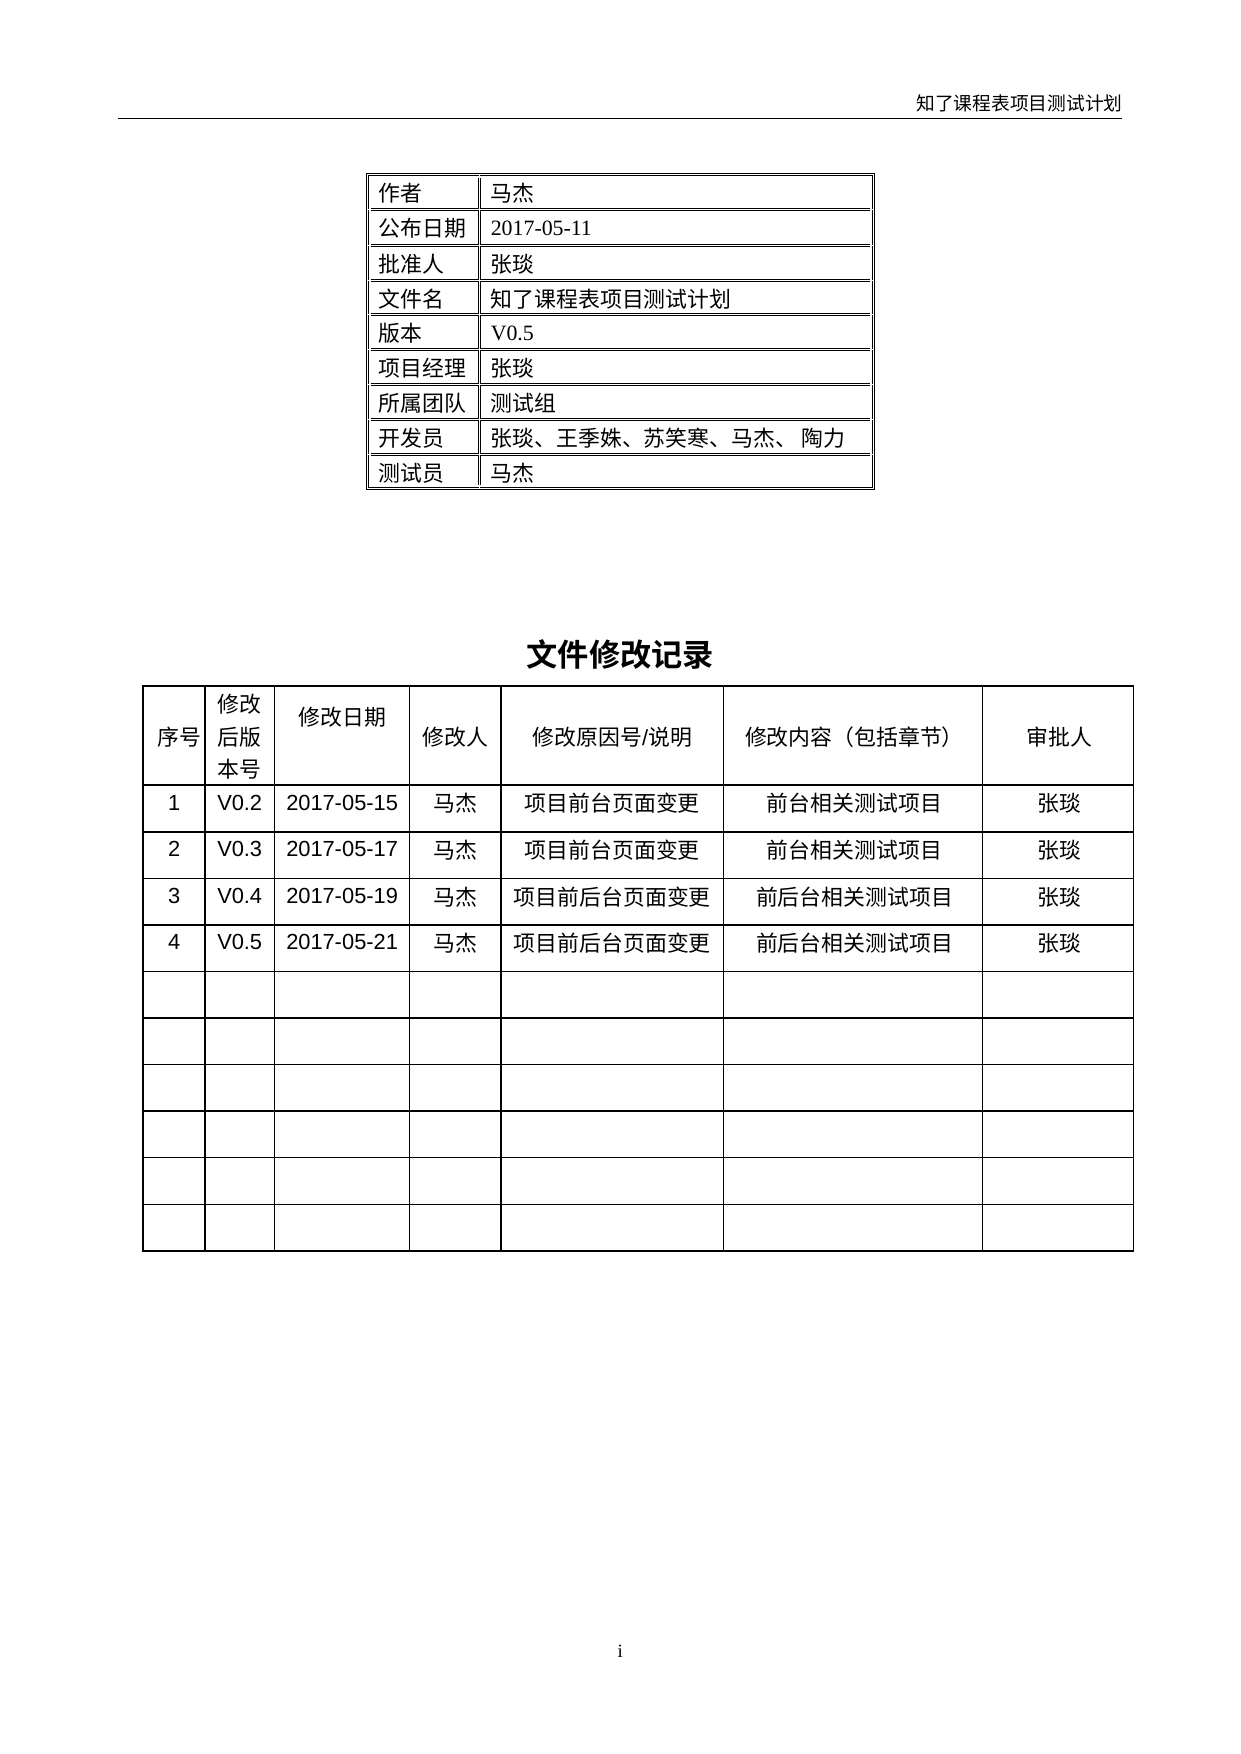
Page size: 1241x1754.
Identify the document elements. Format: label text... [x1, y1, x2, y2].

table_cell [983, 1205, 1133, 1250]
table_cell 测试员 [369, 453, 479, 487]
table_cell [144, 1205, 204, 1250]
table_cell 马杰 [410, 833, 500, 877]
table_cell [275, 972, 409, 1017]
table_cell 2017-05-17 [275, 833, 409, 877]
table_cell [206, 1205, 274, 1250]
table_cell [724, 1019, 982, 1064]
table_cell [410, 1019, 500, 1064]
table_cell 张琰 [481, 244, 872, 278]
table_cell [144, 1158, 204, 1203]
table_cell [983, 1112, 1133, 1157]
table_cell [983, 972, 1133, 1017]
table_cell 版本 [367, 313, 479, 348]
table_cell 3 [144, 879, 204, 924]
table_cell [502, 1112, 723, 1157]
table_header 修改日期 [275, 687, 409, 784]
table_cell [275, 1205, 409, 1250]
table_cell [410, 972, 500, 1017]
table_header 序号 [144, 687, 204, 784]
table_cell [206, 972, 274, 1017]
table_cell [206, 1112, 274, 1157]
table_cell [724, 1112, 982, 1157]
table_cell 2017-05-21 [275, 926, 409, 971]
table_header 审批人 [983, 687, 1133, 784]
table_header 作者 [369, 176, 479, 208]
table_cell [724, 1158, 982, 1203]
table_cell [275, 1019, 409, 1064]
table_cell 2 [144, 833, 204, 877]
table_cell 批准人 [369, 244, 478, 278]
table_cell 2017-05-15 [275, 786, 409, 831]
text 文件修改记录 [118, 620, 1122, 685]
table_cell 张琰 [479, 348, 873, 383]
table_cell 项目前后台页面变更 [502, 879, 723, 924]
table_header 马杰 [479, 176, 872, 208]
table_cell 张琰 [983, 786, 1133, 831]
table_cell [410, 1112, 500, 1157]
table_cell 公布日期 [367, 208, 479, 244]
table_cell [144, 1019, 204, 1064]
table_cell 前台相关测试项目 [724, 833, 982, 877]
table_cell [144, 972, 204, 1017]
table_header 修改原因号/说明 [502, 687, 723, 784]
table_cell 项目前台页面变更 [502, 833, 723, 877]
table_cell [724, 972, 982, 1017]
table_cell [502, 1158, 723, 1203]
table_cell 张琰、王季姝、苏笑寒、马杰、 陶力 [481, 418, 872, 452]
table_cell [724, 1065, 982, 1110]
table_cell [983, 1019, 1133, 1064]
table_header 修改后版本号 [206, 687, 274, 784]
table_cell 项目经理 [367, 348, 479, 383]
table_cell [410, 1205, 500, 1250]
table_cell 项目前台页面变更 [502, 786, 723, 831]
table_cell 张琰 [983, 926, 1133, 971]
table_cell 前后台相关测试项目 [724, 879, 982, 924]
table_cell [502, 1019, 723, 1064]
table_cell [275, 1158, 409, 1203]
table_cell [502, 1065, 723, 1110]
table_cell [410, 1158, 500, 1203]
table_cell [275, 1065, 409, 1110]
table_header 修改人 [410, 687, 500, 784]
table_cell 张琰 [983, 833, 1133, 877]
table_cell 所属团队 [367, 383, 479, 418]
table_cell 马杰 [410, 926, 500, 971]
table_cell [724, 1205, 982, 1250]
table_cell V0.4 [206, 879, 274, 924]
table_cell 项目前后台页面变更 [502, 926, 723, 971]
table_cell [144, 1065, 204, 1110]
table_cell [206, 1158, 274, 1203]
table_cell V0.2 [206, 786, 274, 831]
table_cell [502, 1205, 723, 1250]
table_cell 2017-05-11 [479, 208, 873, 244]
table_cell [502, 972, 723, 1017]
table_cell 文件名 [369, 279, 478, 313]
table_cell [144, 1112, 204, 1157]
table_cell 2017-05-19 [275, 879, 409, 924]
table_cell [275, 1112, 409, 1157]
table_cell [983, 1065, 1133, 1110]
table_cell 知了课程表项目测试计划 [481, 279, 872, 313]
table_cell [410, 1065, 500, 1110]
table_cell [206, 1065, 274, 1110]
table_cell 开发员 [369, 418, 478, 452]
table_cell 马杰 [410, 786, 500, 831]
table_cell [206, 1019, 274, 1064]
table_cell V0.5 [206, 926, 274, 971]
table_cell 马杰 [479, 453, 872, 487]
table_cell [983, 1158, 1133, 1203]
table_cell 4 [144, 926, 204, 971]
table_header 修改内容（包括章节） [724, 687, 982, 784]
table_cell 测试组 [479, 383, 873, 418]
table_cell 前台相关测试项目 [724, 786, 982, 831]
table_cell 张琰 [983, 879, 1133, 924]
table_cell V0.3 [206, 833, 274, 877]
table_cell V0.5 [479, 313, 873, 348]
table_cell 前后台相关测试项目 [724, 926, 982, 971]
table_cell 马杰 [410, 879, 500, 924]
table_cell 1 [144, 786, 204, 831]
